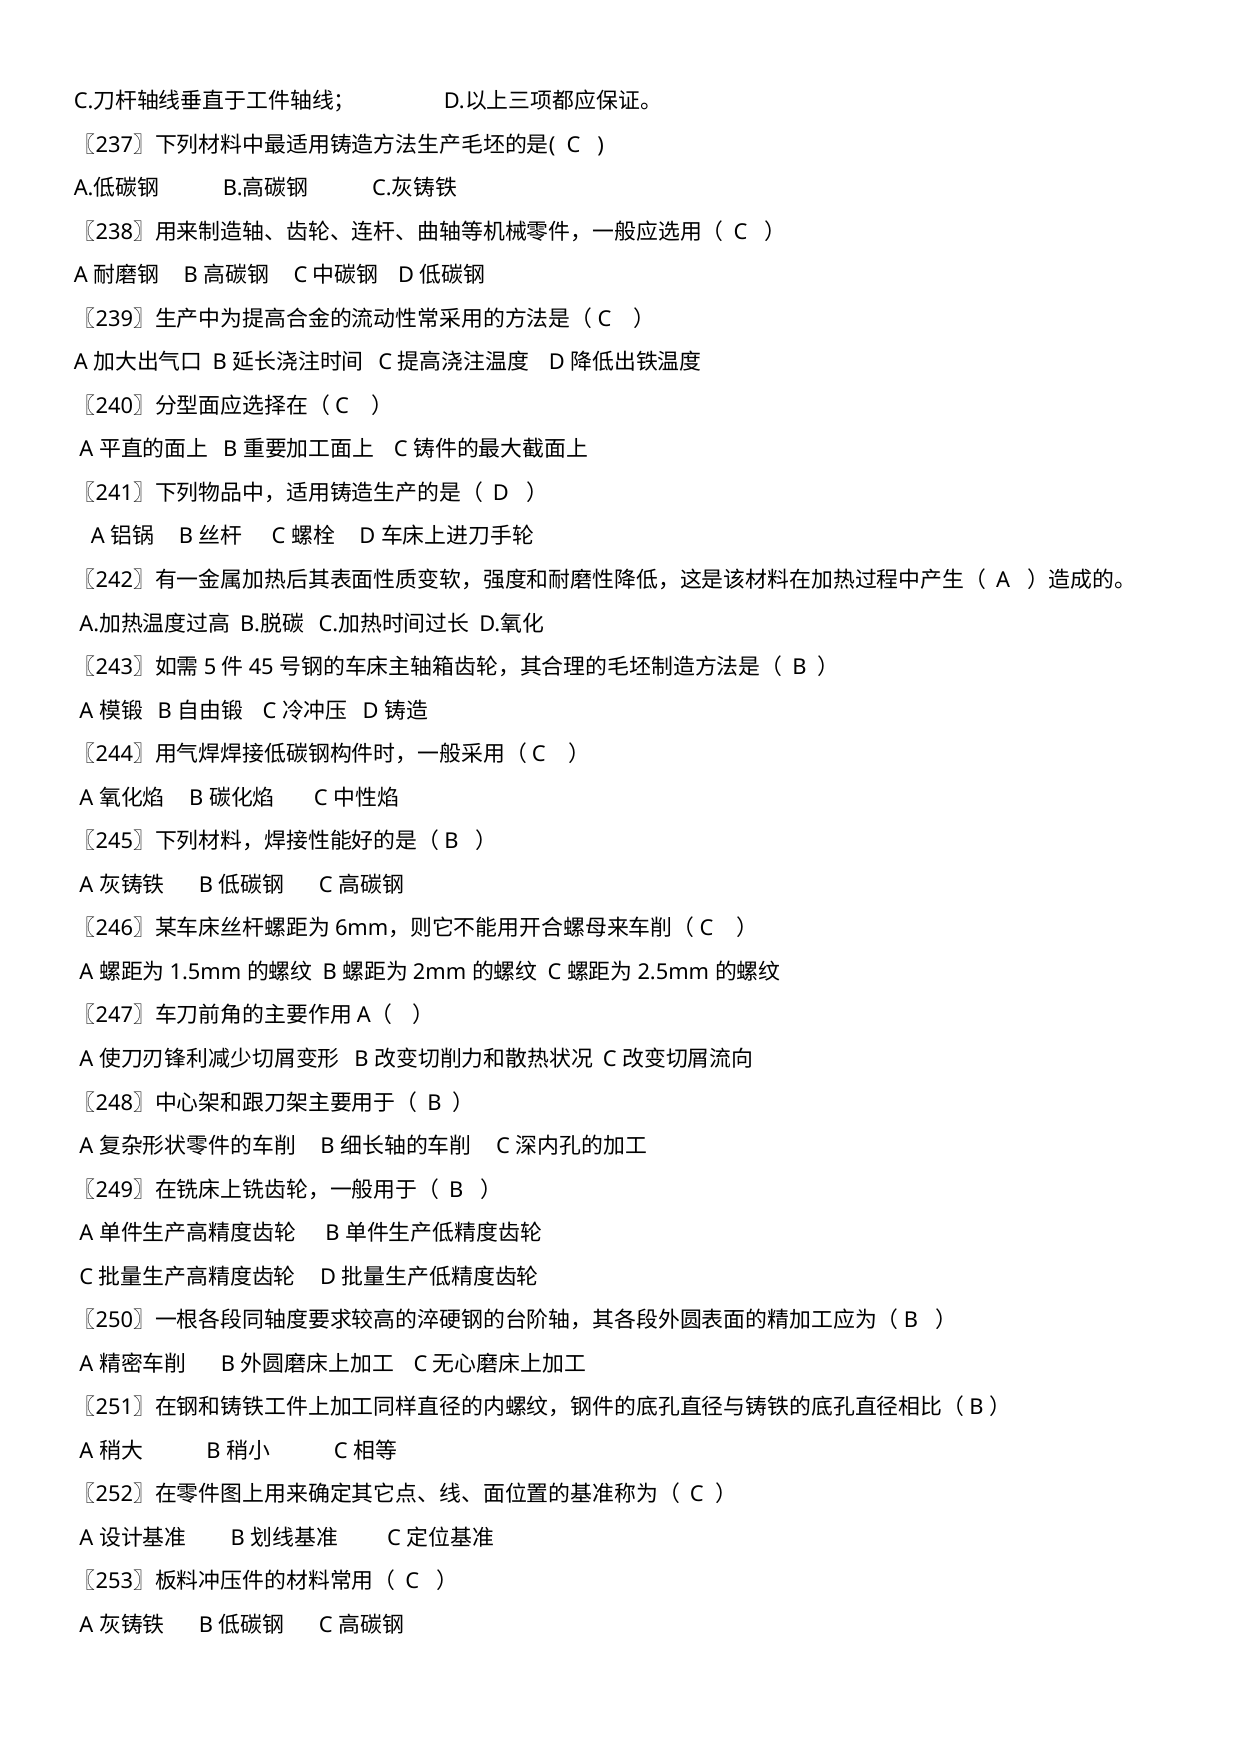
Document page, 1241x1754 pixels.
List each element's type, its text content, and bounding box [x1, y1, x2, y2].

text 〖248〗中心架和跟刀架主要用于（ B ） [73, 1084, 1188, 1116]
text 〖249〗在铣床上铣齿轮，一般用于（ B ） [73, 1172, 1188, 1203]
text 〖252〗在零件图上用来确定其它点、线、面位置的基准称为（ C ） [73, 1476, 1188, 1508]
text A 氧化焰 B 碳化焰 C 中性焰 [73, 780, 1188, 812]
text A 稍大 B 稍小 C 相等 [73, 1433, 1188, 1465]
text 〖243〗如需 5 件 45 号钢的车床主轴箱齿轮，其合理的毛坯制造方法是（ B ） [73, 649, 1188, 681]
text 〖238〗用来制造轴、齿轮、连杆、曲轴等机械零件，一般应选用（ C ） [73, 214, 1188, 246]
text A 螺距为 1.5mm 的螺纹 B 螺距为 2mm 的螺纹 C 螺距为 2.5mm 的螺纹 [73, 954, 1188, 986]
text A.低碳钢 B.高碳钢 C.灰铸铁 [73, 170, 1188, 202]
text 〖250〗一根各段同轴度要求较高的淬硬钢的台阶轴，其各段外圆表面的精加工应为（ B ） [73, 1302, 1188, 1334]
text A 加大出气口 B 延长浇注时间 C 提高浇注温度 D 降低出铁温度 [73, 344, 1188, 376]
text A 灰铸铁 B 低碳钢 C 高碳钢 [73, 867, 1188, 899]
text C.刀杆轴线垂直于工件轴线； D.以上三项都应保证。 [73, 83, 1188, 115]
text 〖251〗在钢和铸铁工件上加工同样直径的内螺纹，钢件的底孔直径与铸铁的底孔直径相比（ B ） [73, 1389, 1188, 1421]
text 〖246〗某车床丝杆螺距为 6mm，则它不能用开合螺母来车削（ C ） [73, 910, 1188, 942]
text 〖253〗板料冲压件的材料常用（ C ） [73, 1563, 1188, 1595]
text A 精密车削 B 外圆磨床上加工 C 无心磨床上加工 [73, 1346, 1188, 1378]
text A 单件生产高精度齿轮 B 单件生产低精度齿轮 [73, 1215, 1188, 1247]
text C 批量生产高精度齿轮 D 批量生产低精度齿轮 [73, 1259, 1188, 1291]
text 〖237〗下列材料中最适用铸造方法生产毛坯的是( C ) [73, 127, 1188, 158]
text A.加热温度过高 B.脱碳 C.加热时间过长 D.氧化 [73, 606, 1188, 637]
text A 使刀刃锋利减少切屑变形 B 改变切削力和散热状况 C 改变切屑流向 [73, 1041, 1188, 1073]
text A 设计基准 B 划线基准 C 定位基准 [73, 1520, 1188, 1552]
text 〖247〗车刀前角的主要作用 A（ ） [73, 997, 1188, 1029]
text A 铝锅 B 丝杆 C 螺栓 D 车床上进刀手轮 [73, 518, 1188, 550]
text A 灰铸铁 B 低碳钢 C 高碳钢 [73, 1607, 1188, 1639]
text A 模锻 B 自由锻 C 冷冲压 D 铸造 [73, 693, 1188, 724]
text 〖245〗下列材料，焊接性能好的是（ B ） [73, 823, 1188, 855]
text 〖240〗分型面应选择在（ C ） [73, 388, 1188, 420]
text 〖241〗下列物品中，适用铸造生产的是（ D ） [73, 475, 1188, 507]
text 〖244〗用气焊焊接低碳钢构件时，一般采用（ C ） [73, 736, 1188, 768]
text 〖239〗生产中为提高合金的流动性常采用的方法是（ C ） [73, 301, 1188, 333]
text A 耐磨钢 B 高碳钢 C 中碳钢 D 低碳钢 [73, 257, 1188, 289]
text A 复杂形状零件的车削 B 细长轴的车削 C 深内孔的加工 [73, 1128, 1188, 1160]
text A 平直的面上 B 重要加工面上 C 铸件的最大截面上 [73, 431, 1188, 463]
text 〖242〗有一金属加热后其表面性质变软，强度和耐磨性降低，这是该材料在加热过程中产生（ A ）造成的。 [73, 562, 1188, 594]
